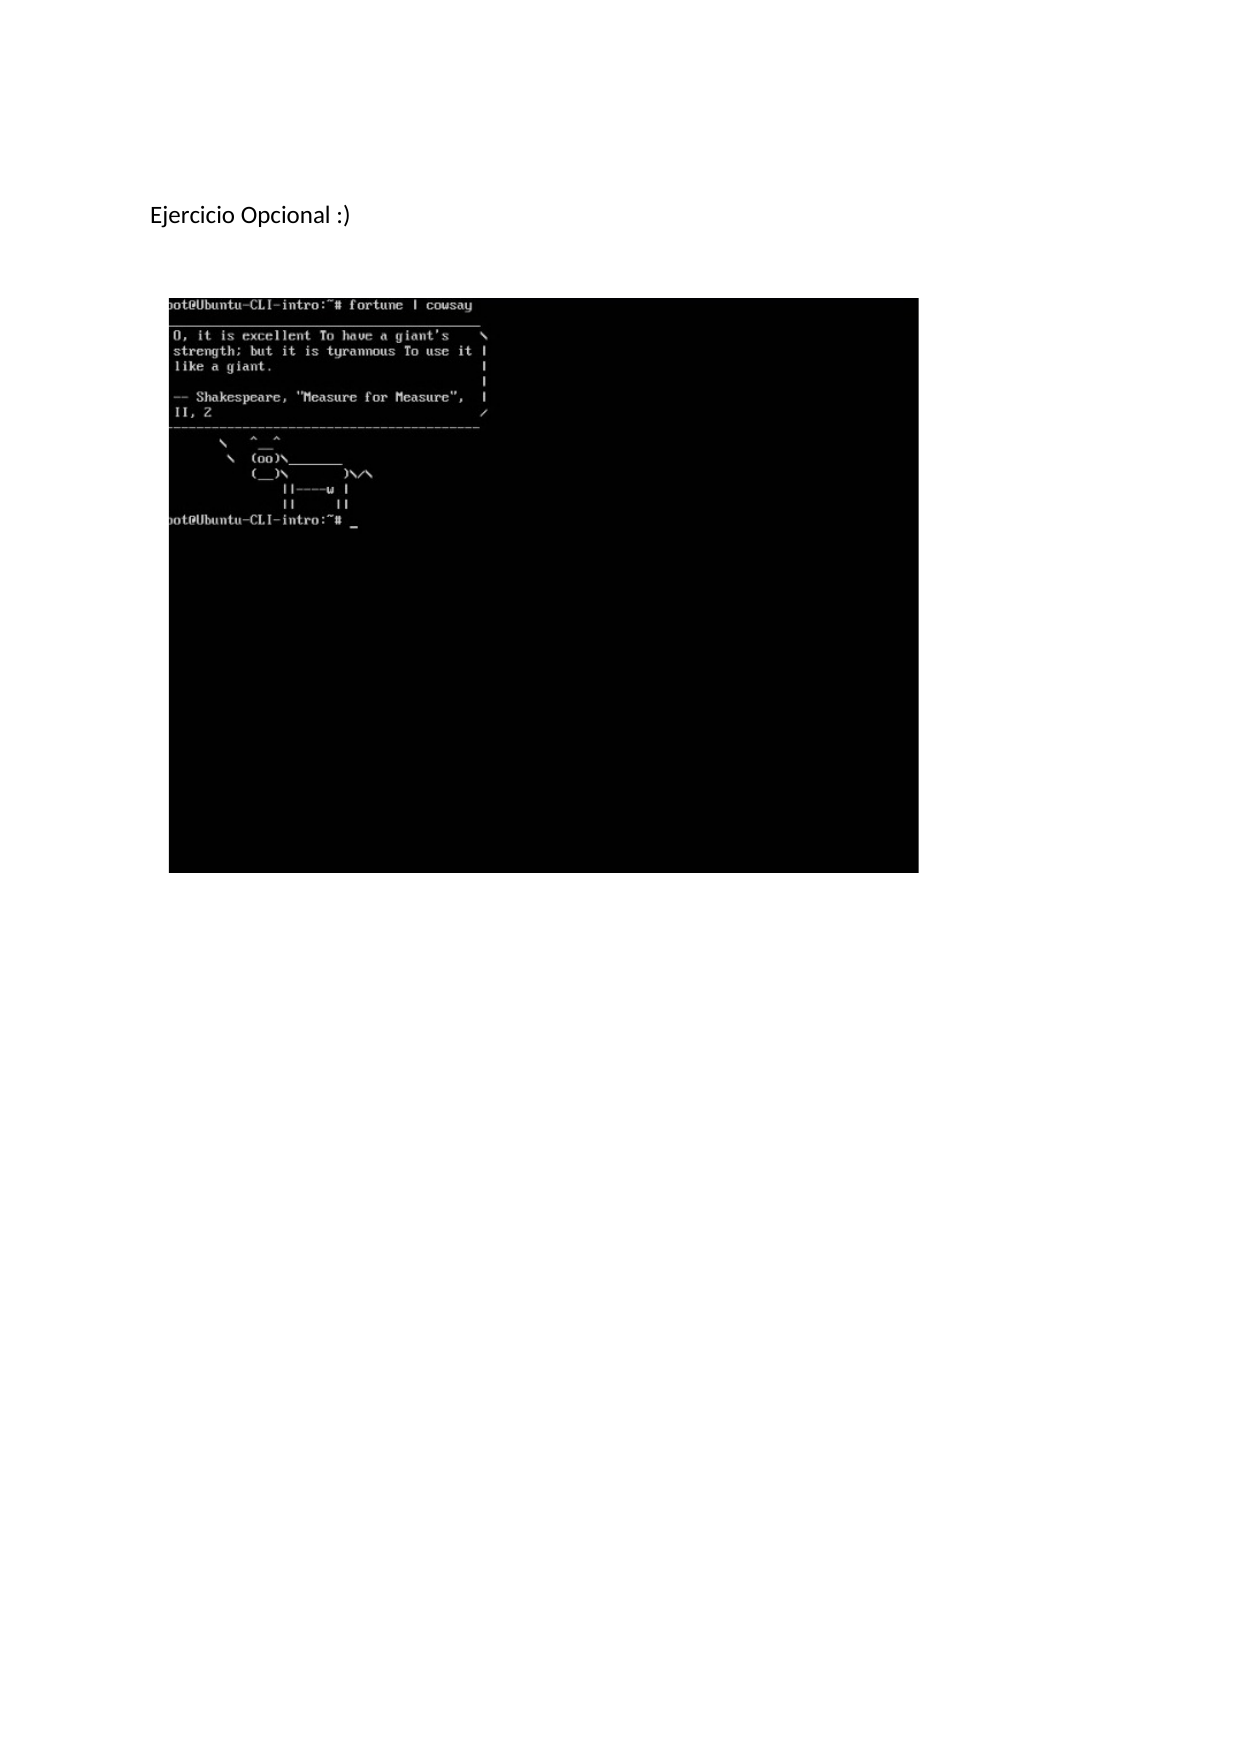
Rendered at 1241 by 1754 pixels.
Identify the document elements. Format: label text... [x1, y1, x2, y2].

text Ejercicio Opcional :) [150, 199, 1090, 230]
